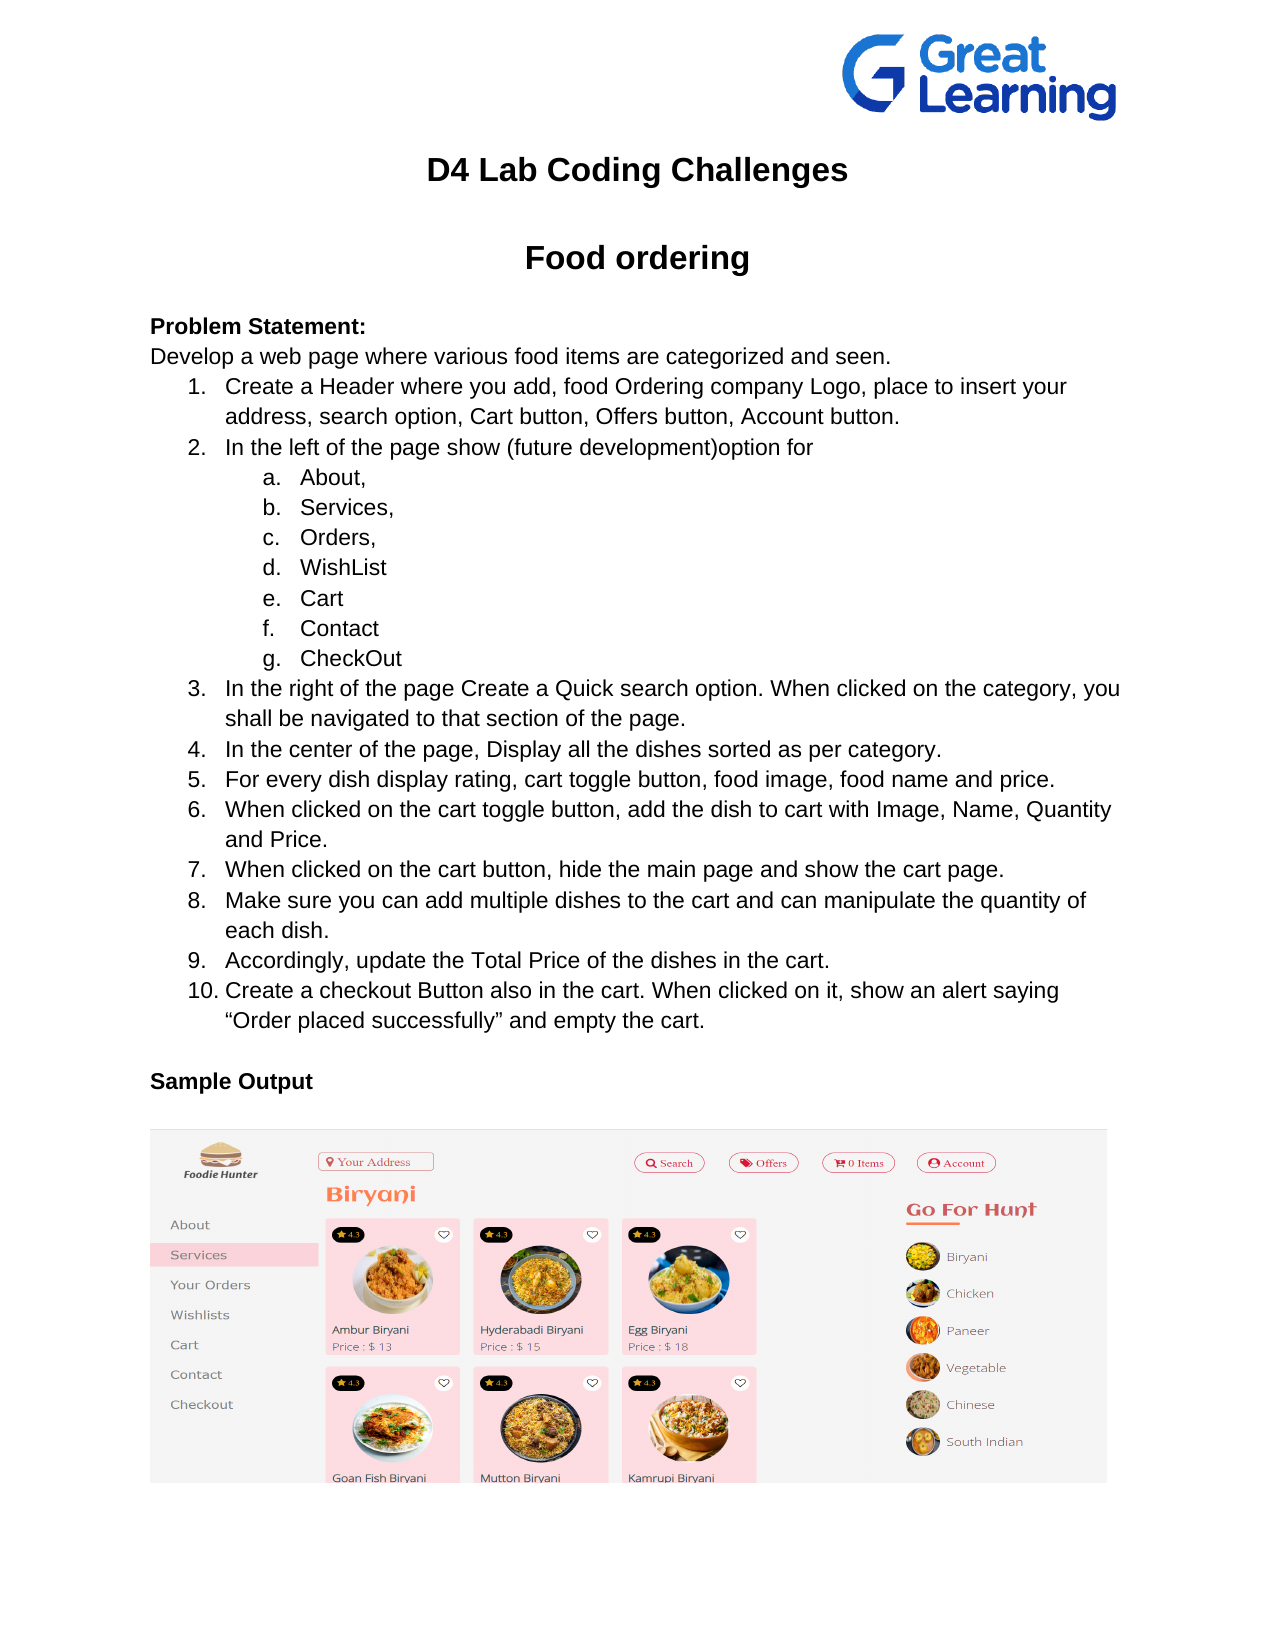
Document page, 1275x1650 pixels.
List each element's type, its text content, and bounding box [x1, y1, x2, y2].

text Problem Statement: [150, 313, 1125, 339]
list In the right of the page Create a Quick search option. When clicked on the category, you shall be navigated to that section of the page. [187, 675, 1125, 732]
list WishList [262, 554, 1125, 581]
list Contact [262, 615, 1125, 641]
text D4 Lab Coding Challenges [150, 150, 1125, 188]
list CheckOut [262, 645, 1125, 671]
text Develop a web page where various food items are categorized and seen. [150, 343, 1125, 369]
list About, [262, 464, 1125, 490]
list In the center of the page, Display all the dishes sorted as per category. [187, 736, 1125, 762]
list When clicked on the cart toggle button, add the dish to cart with Image, Name, Quantity and Price. [187, 796, 1125, 853]
list For every dish display rating, cart toggle button, food image, food name and price. [187, 766, 1125, 792]
list Create a checkout Button also in the cart. When clicked on it, show an alert saying “Order placed successfully” and empty the cart. [187, 977, 1125, 1034]
list Services, [262, 494, 1125, 520]
picture [837, 18, 1125, 132]
list Accordingly, update the Total Price of the dishes in the cart. [187, 947, 1125, 973]
list In the left of the page show (future development)option for [187, 433, 1125, 460]
list When clicked on the cart button, hide the main page and show the cart page. [187, 856, 1125, 883]
list Cart [262, 584, 1125, 611]
text Sample Output [150, 1068, 1125, 1094]
list Create a Header where you add, food Ordering company Logo, place to insert your address, search option, Cart button, Offers button, Account button. [187, 373, 1125, 430]
picture [150, 1128, 1108, 1483]
list Make sure you can add multiple dishes to the cart and can manipulate the quantity of each dish. [187, 887, 1125, 943]
list Orders, [262, 524, 1125, 551]
text Food ordering [150, 238, 1125, 277]
